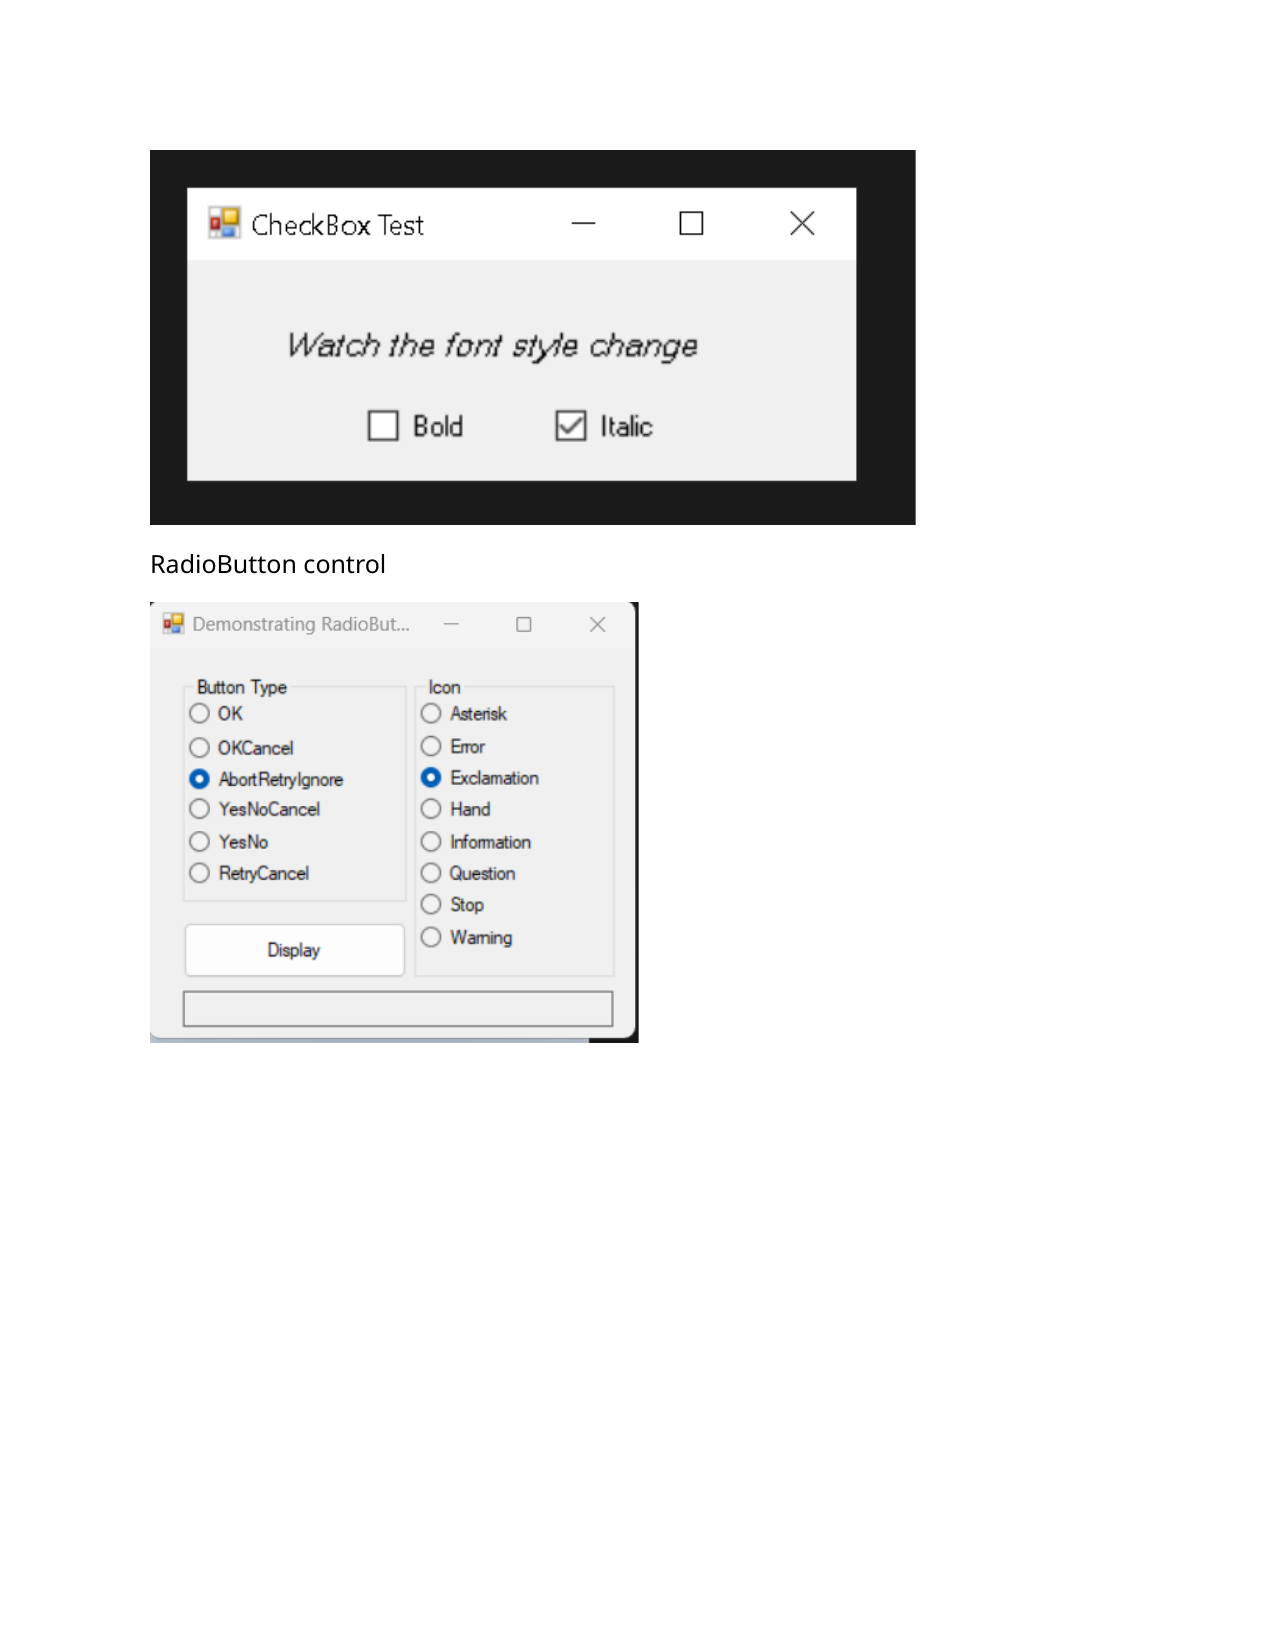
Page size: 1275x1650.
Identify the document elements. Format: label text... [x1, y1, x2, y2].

picture [150, 602, 639, 1043]
picture [150, 150, 916, 525]
text RadioButton control [150, 547, 1125, 581]
